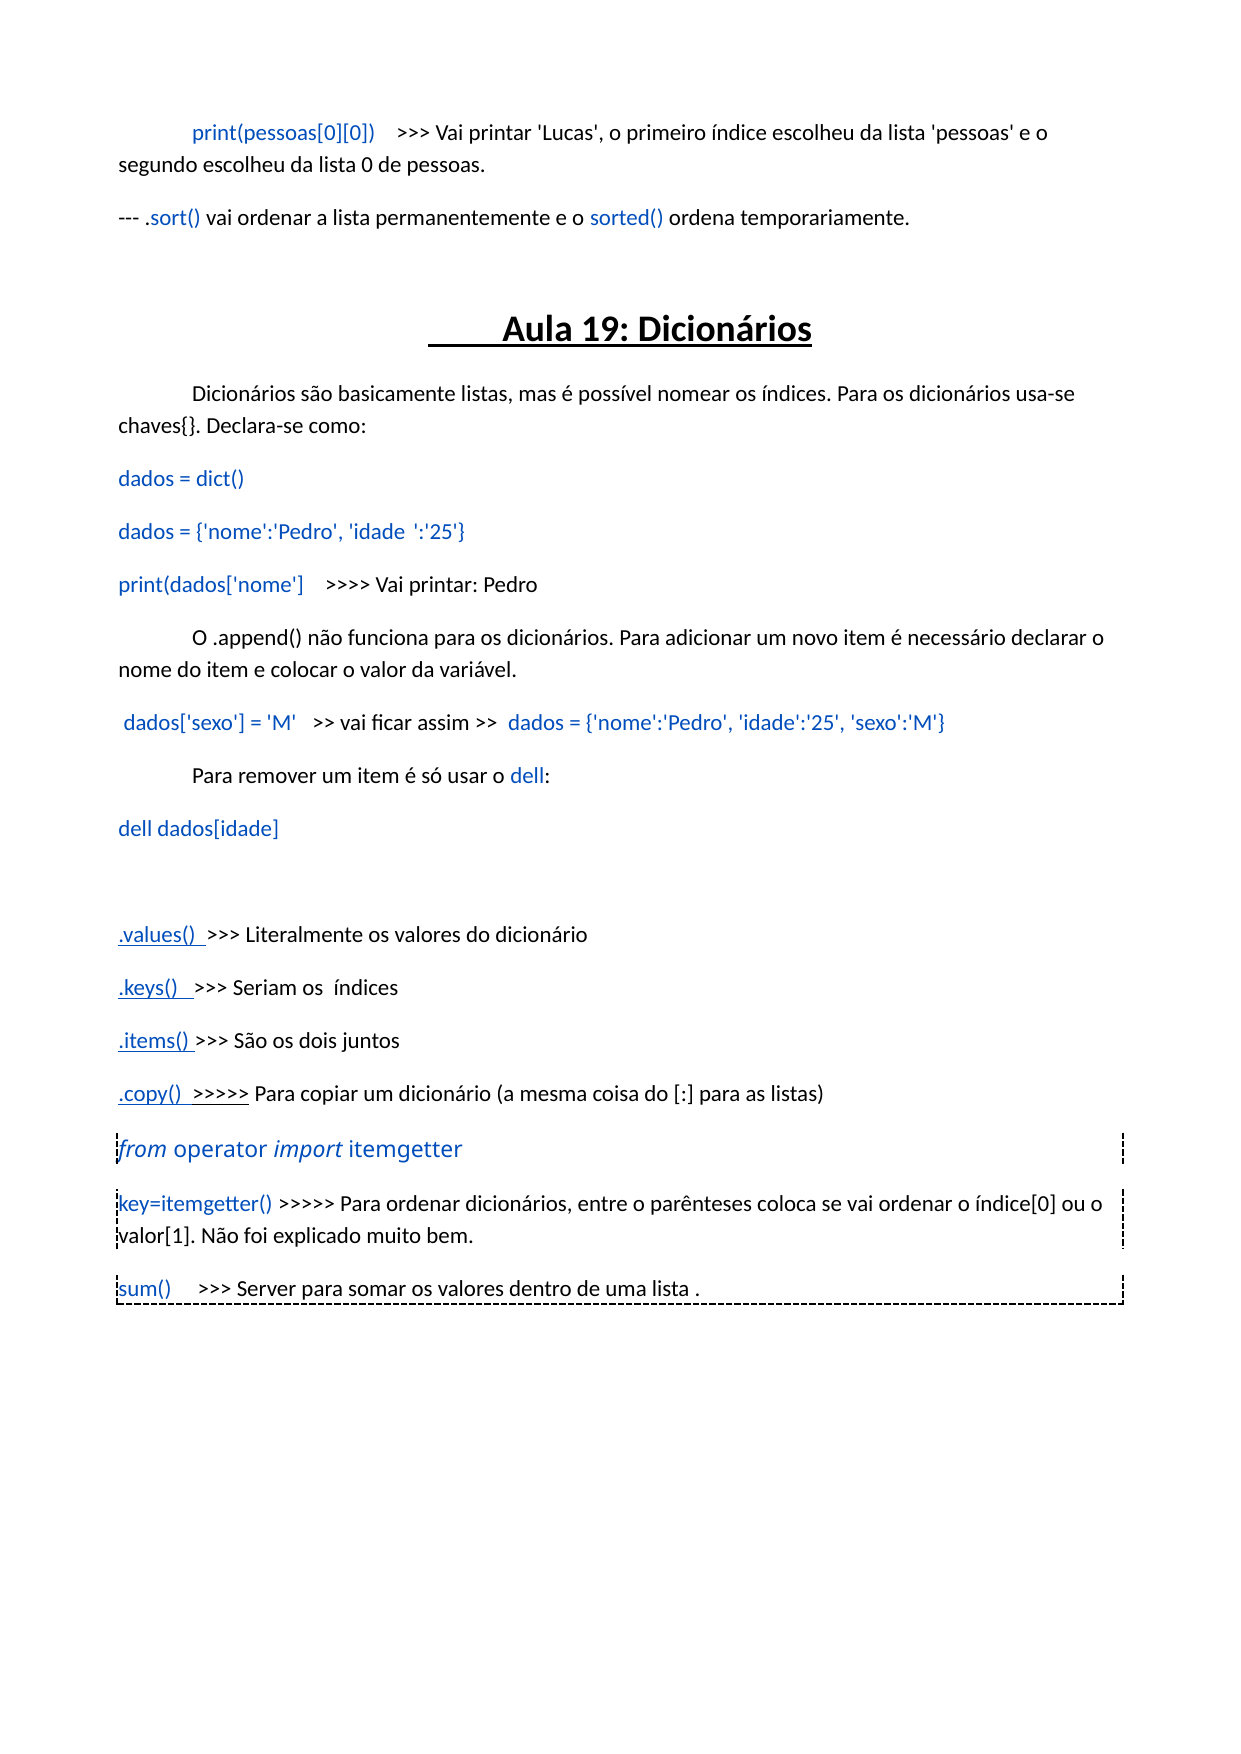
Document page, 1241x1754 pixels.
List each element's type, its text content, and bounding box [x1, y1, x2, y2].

text sum() >>> Server para somar os valores dentro de uma lista . [116, 1274, 1124, 1305]
text .values() >>> Literalmente os valores do dicionário [118, 921, 1122, 948]
text dell dados[idade] [118, 814, 1122, 842]
text dados = {'nome':'Pedro', 'idade ':'25'} [118, 517, 1122, 545]
text Para remover um item é só usar o dell: [118, 761, 1122, 789]
text .items() >>> São os dois juntos [118, 1027, 1122, 1054]
text Aula 19: Dicionários [118, 305, 1122, 351]
text Dicionários são basicamente listas, mas é possível nomear os índices. Para os dicionários usa-se chaves{}. Declara-se como: [118, 379, 1122, 439]
text print(pessoas[0][0]) >>> Vai printar 'Lucas', o primeiro índice escolheu da lista 'pessoas' e o segundo escolheu da lista 0 de pessoas. [118, 118, 1122, 178]
text dados['sexo'] = 'M' >> vai ficar assim >> dados = {'nome':'Pedro', 'idade':'25', 'sexo':'M'} [118, 708, 1122, 736]
text dados = dict() [118, 464, 1122, 492]
text key=itemgetter() >>>>> Para ordenar dicionários, entre o parênteses coloca se vai ordenar o índice[0] ou o valor[1]. Não foi explicado muito bem. [116, 1189, 1124, 1249]
text from operator import itemgetter [116, 1133, 1124, 1164]
text O .append() não funciona para os dicionários. Para adicionar um novo item é necessário declarar o nome do item e colocar o valor da variável. [118, 623, 1122, 683]
text --- .sort() vai ordenar a lista permanentemente e o sorted() ordena temporariamente. [118, 203, 1122, 231]
text .keys() >>> Seriam os índices [118, 973, 1122, 1002]
text .copy() >>>>> Para copiar um dicionário (a mesma coisa do [:] para as listas) [118, 1079, 1122, 1108]
text print(dados['nome'] >>>> Vai printar: Pedro [118, 570, 1122, 598]
